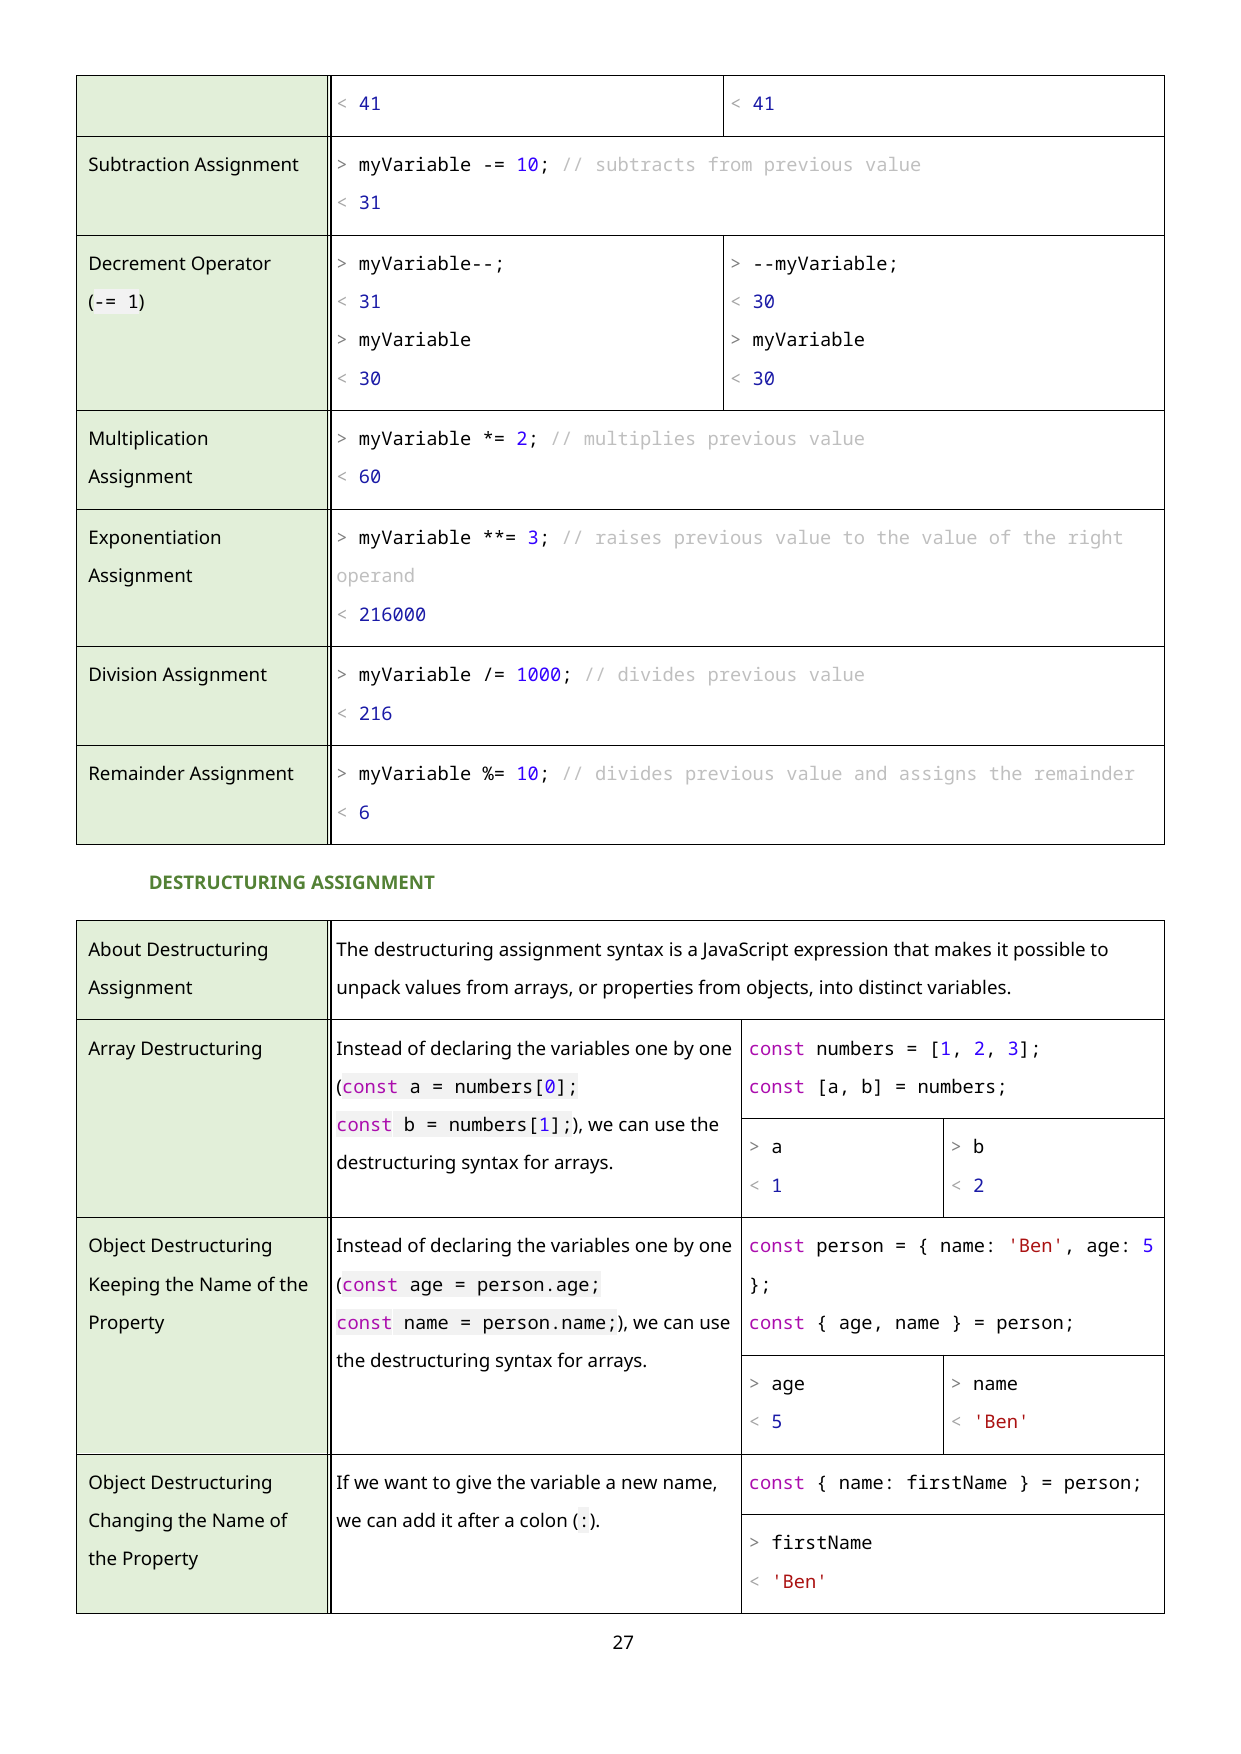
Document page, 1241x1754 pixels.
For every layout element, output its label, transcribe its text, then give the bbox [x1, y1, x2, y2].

table_cell > b < 2 [944, 1119, 1164, 1217]
table_cell > myVariable **= 3; // raises previous value to the value of the right operand < 216000 [332, 510, 1164, 646]
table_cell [77, 76, 327, 136]
table_header About Destructuring Assignment [77, 921, 327, 1019]
table_header The destructuring assignment syntax is a JavaScript expression that makes it possible to unpack values from arrays, or properties from objects, into distinct variables. [332, 921, 1164, 1019]
table_cell Multiplication Assignment [77, 411, 327, 509]
table_cell > age < 5 [742, 1356, 943, 1453]
table_cell const { name: firstName } = person; [742, 1455, 1164, 1514]
table_cell > a < 1 [742, 1119, 943, 1217]
table_cell Remainder Assignment [77, 746, 327, 844]
table_cell > myVariable--; < 31 > myVariable < 30 [332, 236, 723, 410]
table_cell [724, 76, 1164, 136]
table_cell > myVariable -= 10; // subtracts from previous value < 31 [332, 137, 1164, 235]
table_cell > name < 'Ben' [944, 1356, 1164, 1453]
table_cell Instead of declaring the variables one by one (const age = person.age; const name = person.name;), we can use the destructuring syntax for arrays. [332, 1218, 741, 1453]
table_cell Division Assignment [77, 647, 327, 745]
table_cell > firstName < 'Ben' [742, 1515, 1164, 1613]
table_cell Subtraction Assignment [77, 137, 327, 235]
table_cell Decrement Operator (-= 1) [77, 236, 327, 410]
table_cell Object Destructuring Keeping the Name of the Property [77, 1218, 327, 1453]
table_cell Array Destructuring [77, 1020, 327, 1217]
subtitle DESTRUCTURING ASSIGNMENT [148, 870, 1165, 895]
table_cell > --myVariable; < 30 > myVariable < 30 [724, 236, 1164, 410]
table_cell If we want to give the variable a new name, we can add it after a colon (:). [332, 1455, 741, 1613]
table_cell > myVariable /= 1000; // divides previous value < 216 [332, 647, 1164, 745]
table_cell const numbers = [1, 2, 3]; const [a, b] = numbers; [742, 1020, 1164, 1118]
table_cell > myVariable *= 2; // multiplies previous value < 60 [332, 411, 1164, 509]
table_cell Instead of declaring the variables one by one (const a = numbers[0]; const b = numbers[1];), we can use the destructuring syntax for arrays. [332, 1020, 741, 1217]
table_cell Object Destructuring Changing the Name of the Property [77, 1455, 327, 1613]
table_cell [332, 76, 723, 136]
table_cell Exponentiation Assignment [77, 510, 327, 646]
table_cell const person = { name: 'Ben', age: 5 }; const { age, name } = person; [742, 1218, 1164, 1354]
table_cell > myVariable %= 10; // divides previous value and assigns the remainder < 6 [332, 746, 1164, 844]
